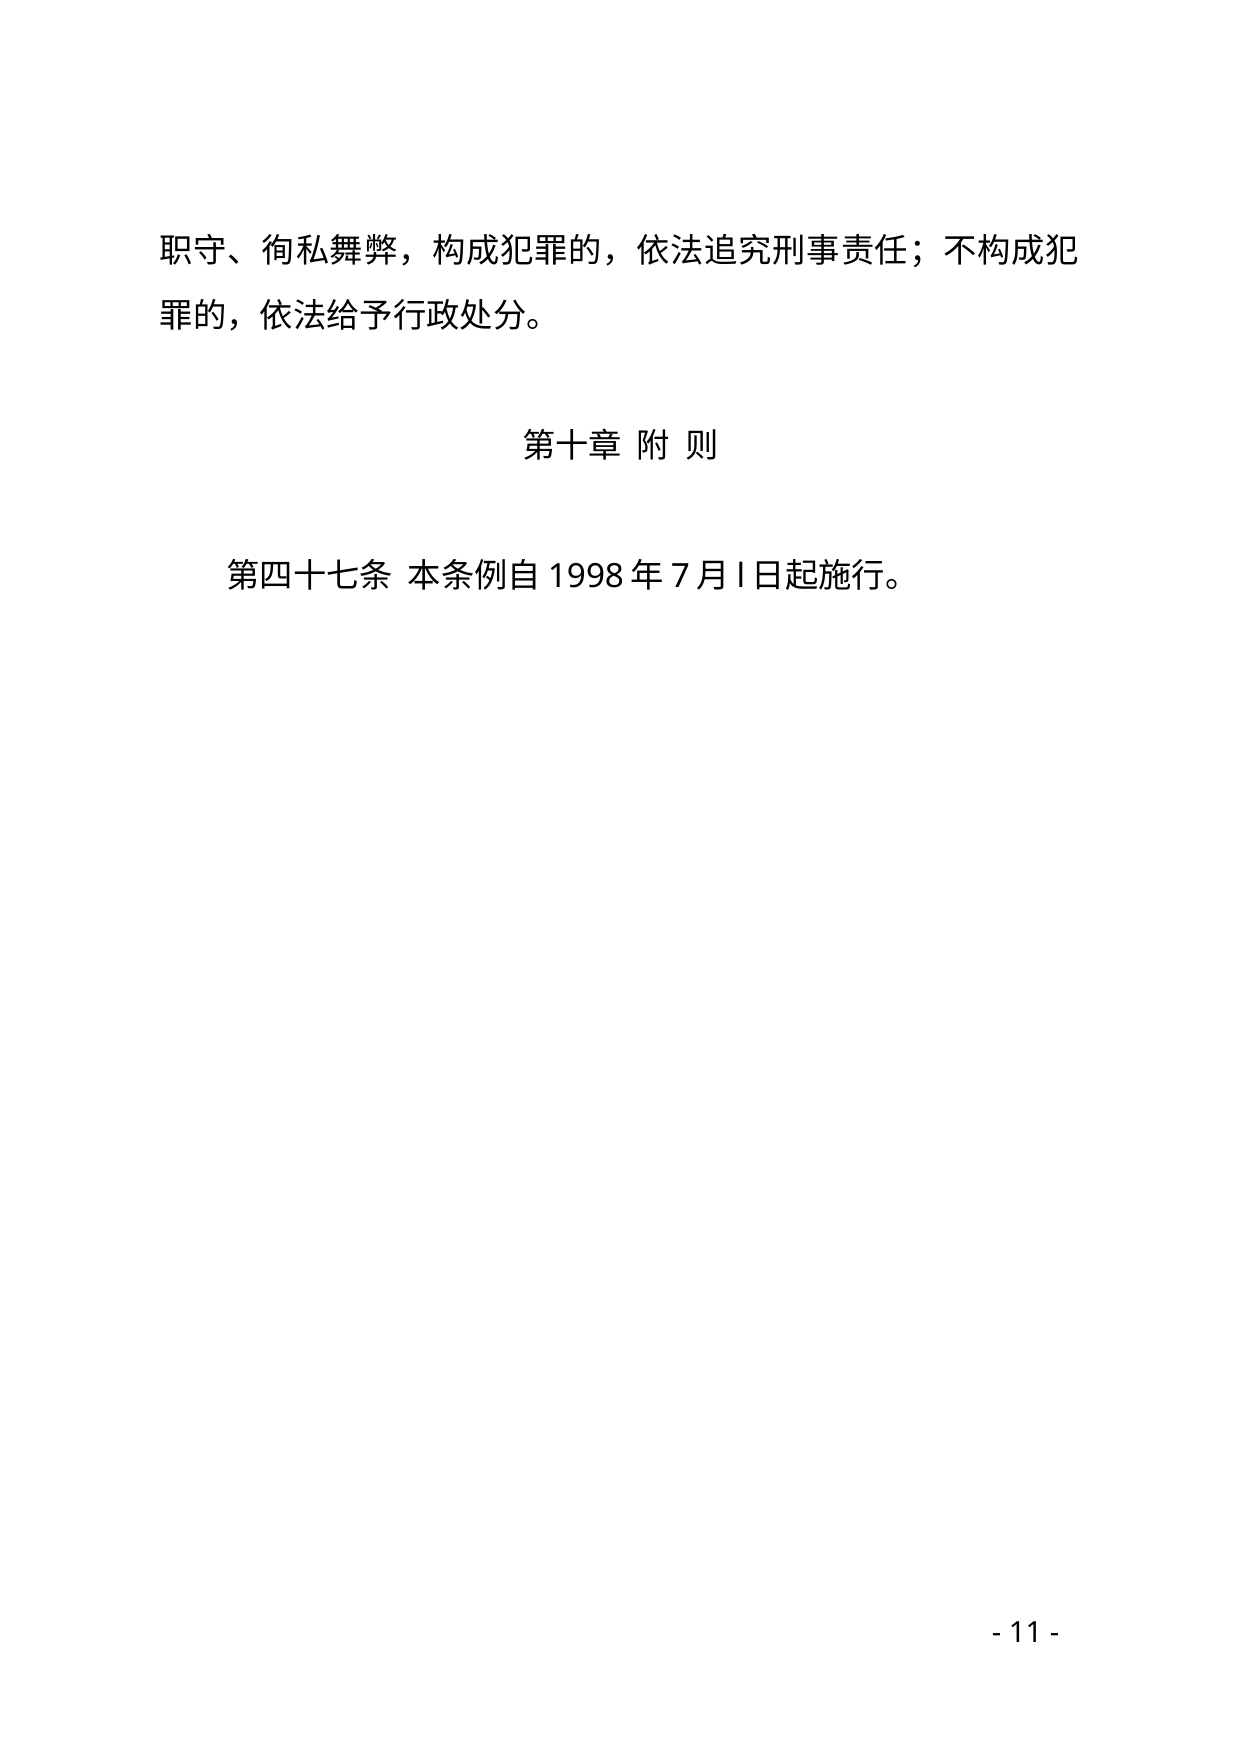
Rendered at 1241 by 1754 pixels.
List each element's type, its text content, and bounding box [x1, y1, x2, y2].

text 第十章 附 则 [159, 410, 1081, 475]
text 第四十七条 本条例自1998年7月l日起施行。 [159, 540, 1081, 605]
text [159, 215, 1081, 345]
